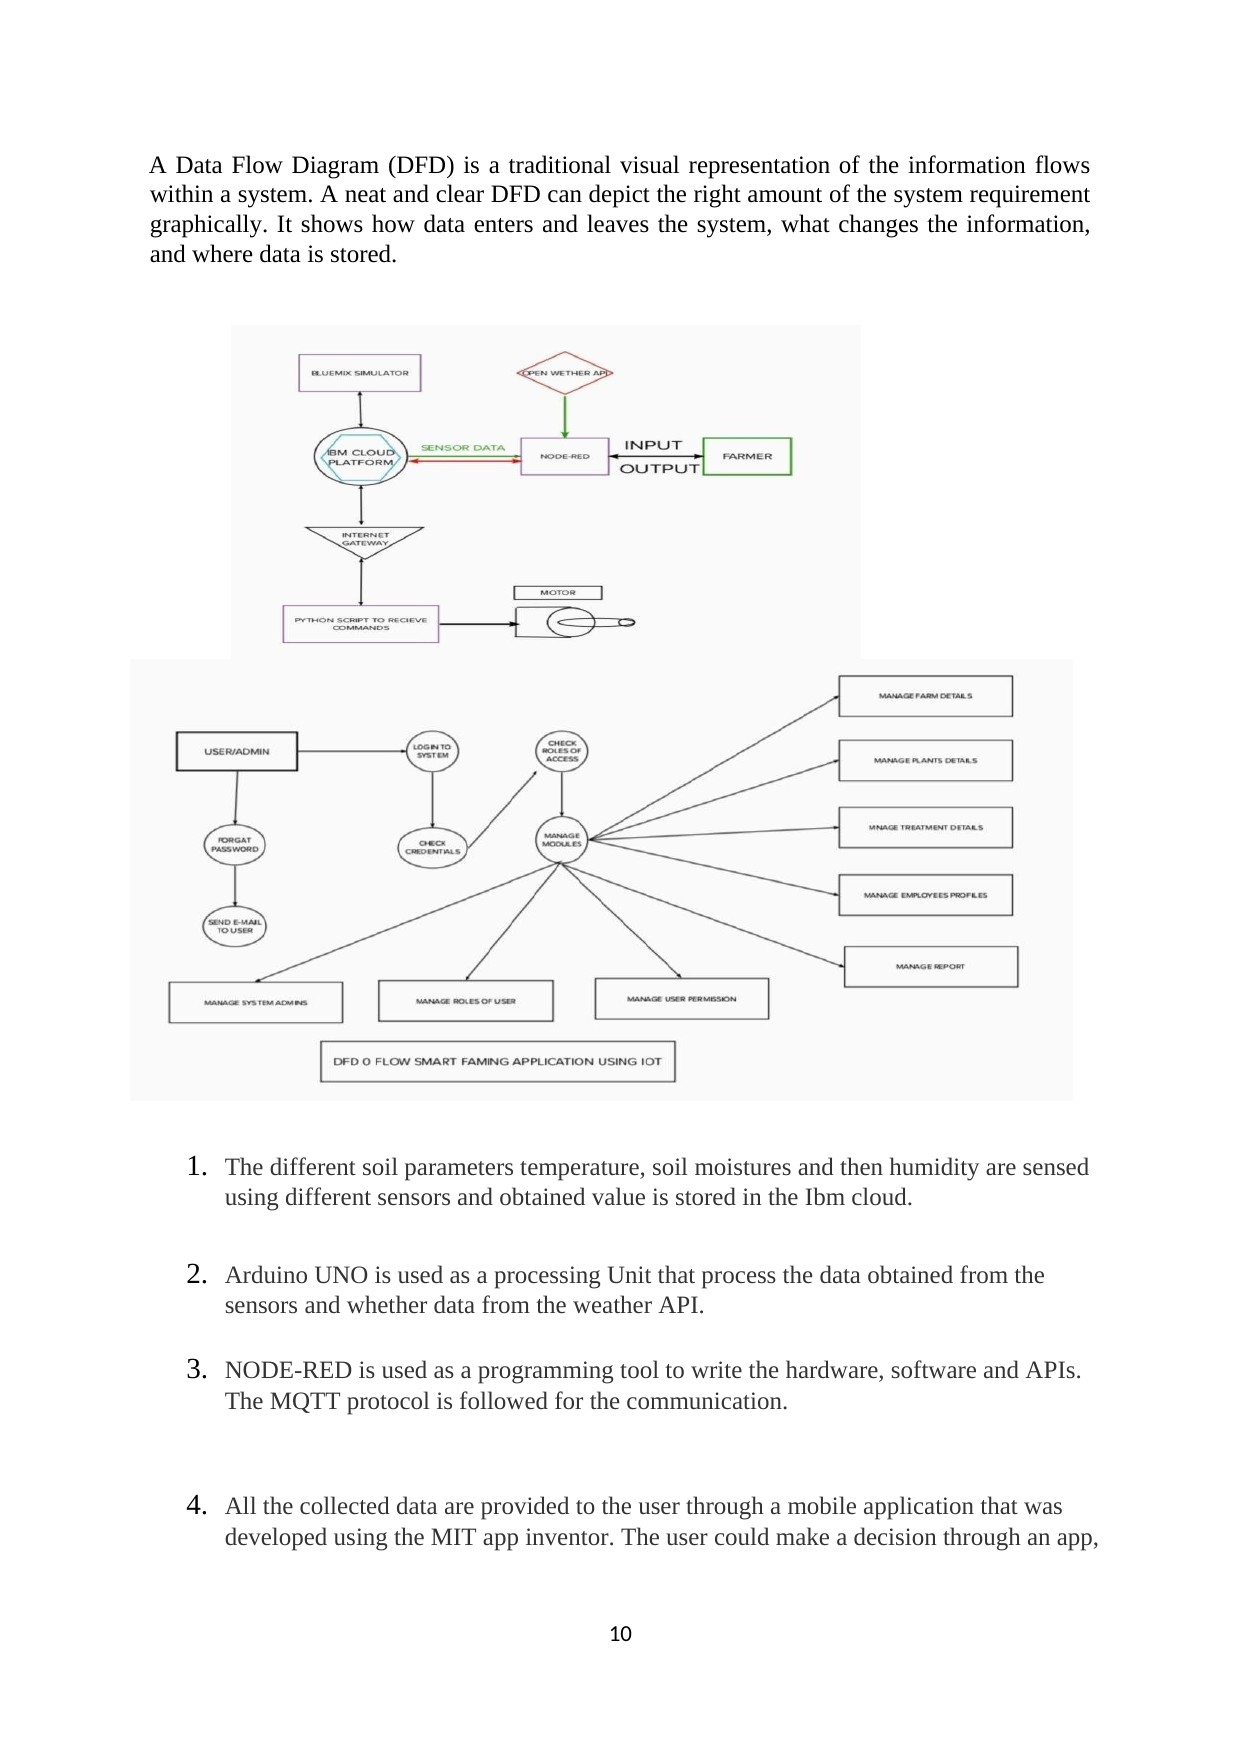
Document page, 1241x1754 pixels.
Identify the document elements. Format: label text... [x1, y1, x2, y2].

list NODE-RED is used as a programming tool to write the hardware, software and APIs. The MQTT protocol is followed for the communication. [186, 1351, 1099, 1414]
list The different soil parameters temperature, soil moistures and then humidity are sensed using different sensors and obtained value is stored in the Ibm cloud. [186, 1148, 1099, 1211]
picture [130, 325, 1073, 1101]
text A Data Flow Diagram (DFD) is a traditional visual representation of the information flows within a system. A neat and clear DFD can depict the right amount of the system requirement graphically. It shows how data enters and leaves the system, what changes the information, and where data is stored. [148, 150, 1092, 267]
list Arduino UNO is used as a processing Unit that process the data obtained from the sensors and whether data from the weather API. [186, 1256, 1099, 1319]
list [186, 1487, 1099, 1551]
